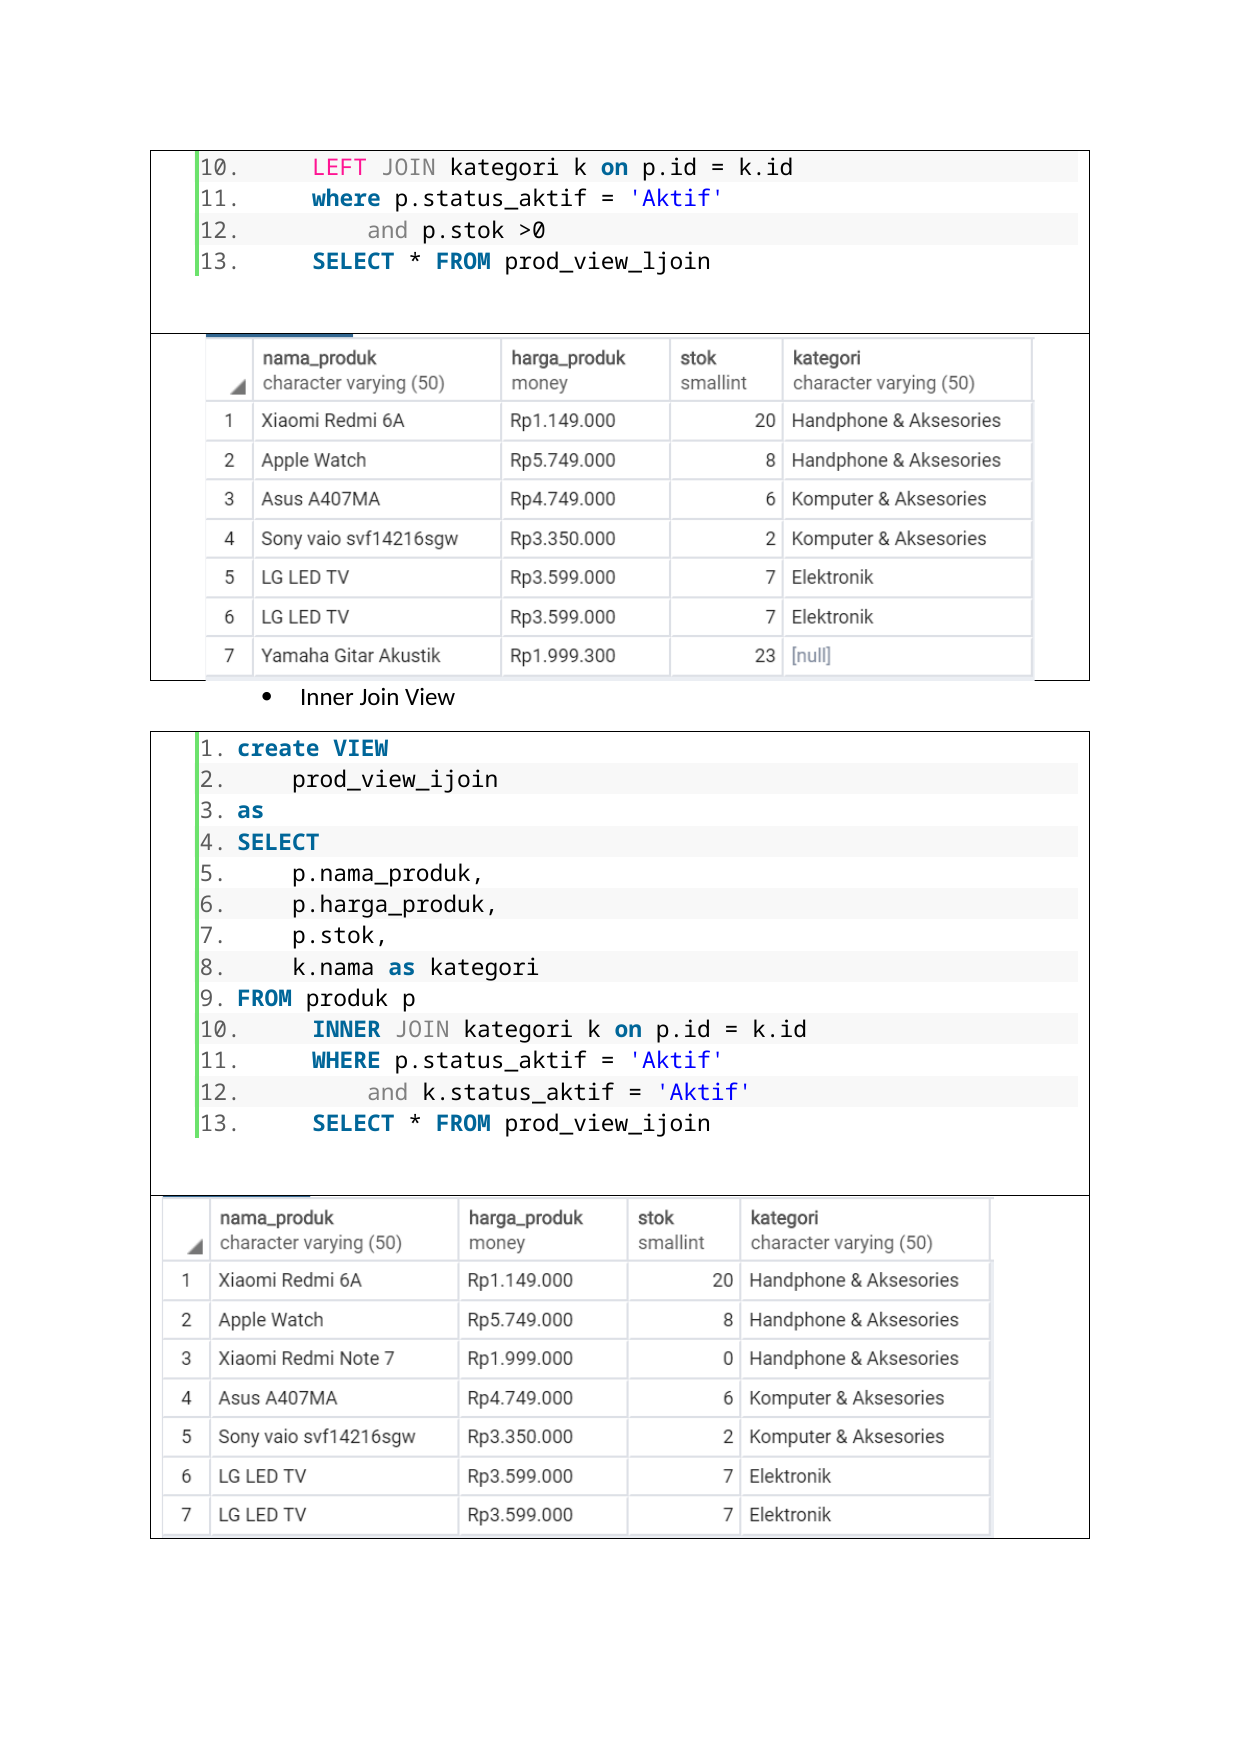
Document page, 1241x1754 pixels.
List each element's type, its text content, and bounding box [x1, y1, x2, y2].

picture [205, 334, 1035, 681]
table_cell [151, 1196, 161, 1538]
table_cell [1035, 334, 1089, 680]
table_cell [994, 1196, 1089, 1538]
table_cell [151, 334, 205, 680]
picture [161, 1196, 994, 1538]
table_header create VIEW prod_view_ijoin as SELECT p.nama_produk, p.harga_produk, p.stok, k.nama as kategori FROM produk p INNER JOIN kategori k on p.id = k.id WHERE p.status_aktif = 'Aktif' and k.status_aktif = 'Aktif' SELECT * FROM prod_view_ijoin [151, 732, 1089, 1195]
list Inner Join View [262, 681, 1090, 712]
